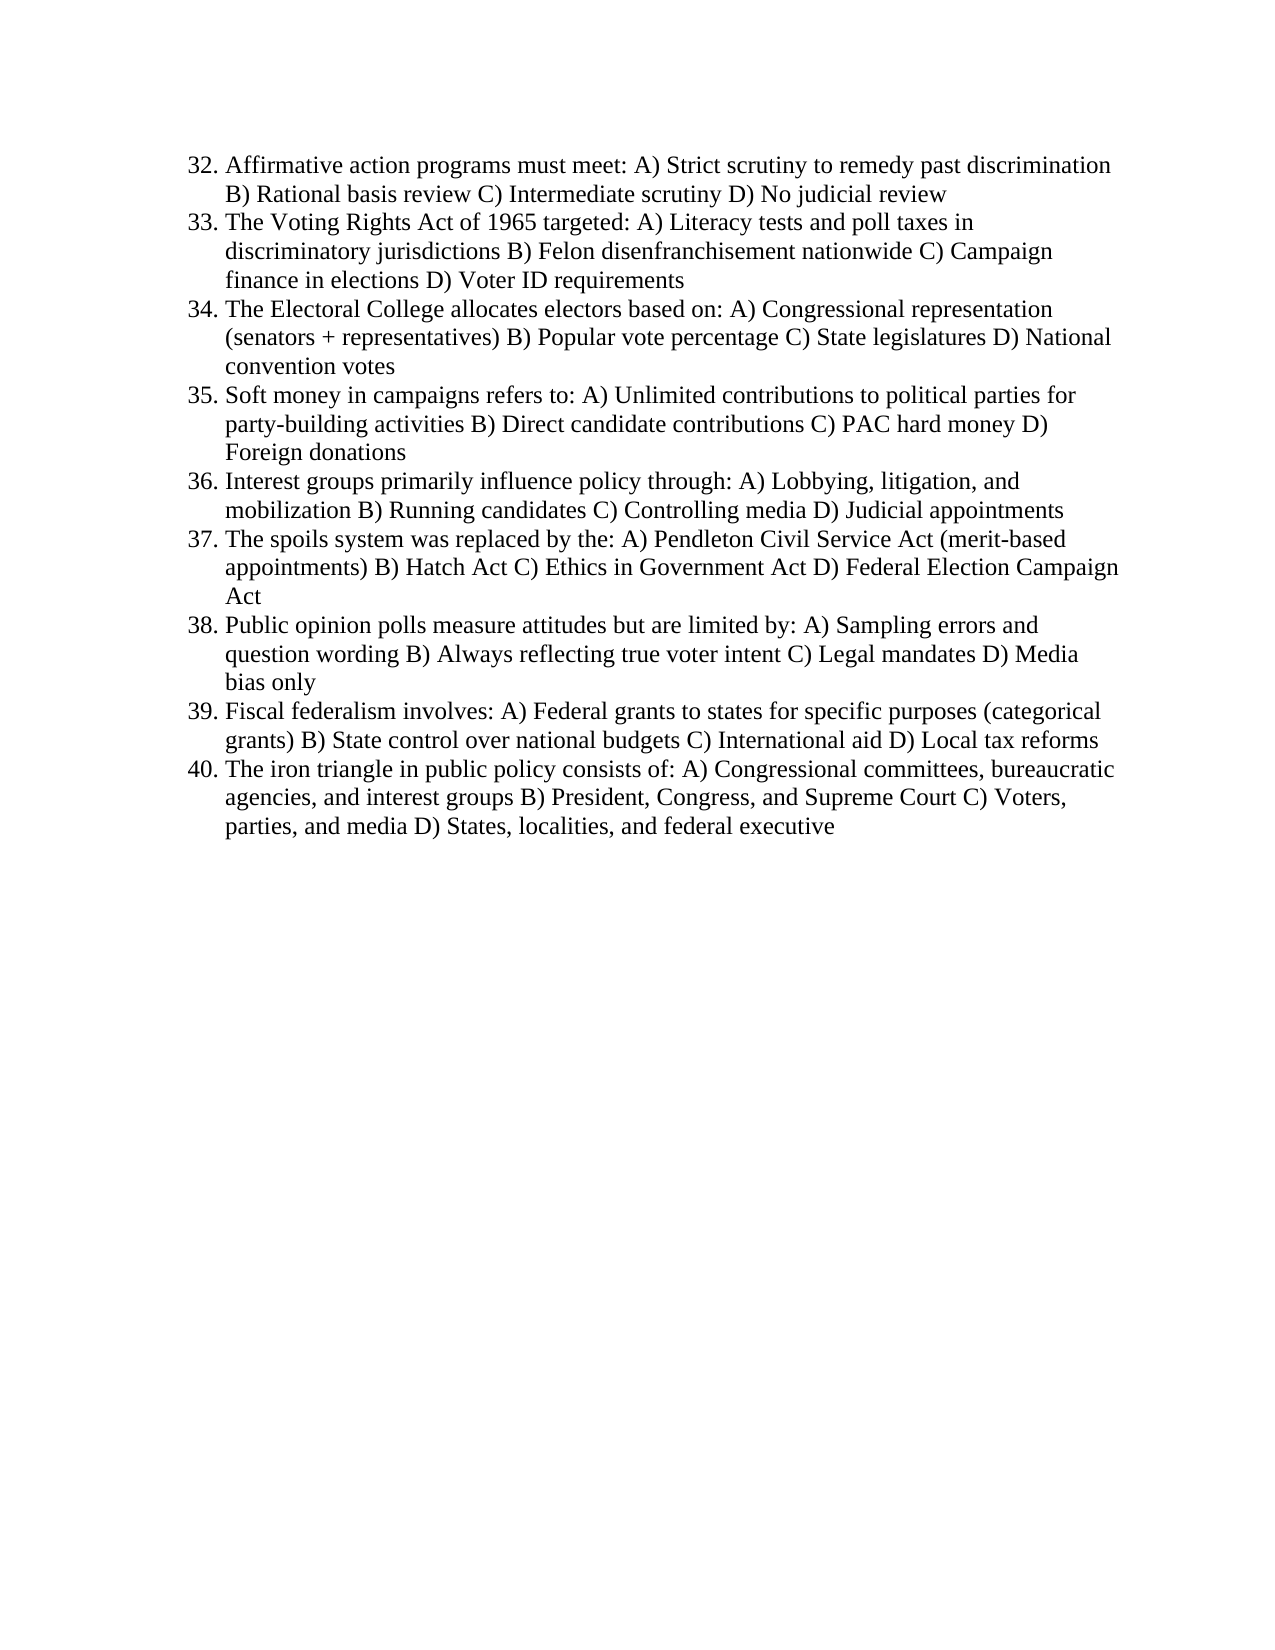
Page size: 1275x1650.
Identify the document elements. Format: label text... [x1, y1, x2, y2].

list Public opinion polls measure attitudes but are limited by: A) Sampling errors and question wording B) Always reflecting true voter intent C) Legal mandates D) Media bias only [187, 610, 1125, 696]
list The iron triangle in public policy consists of: A) Congressional committees, bureaucratic agencies, and interest groups B) President, Congress, and Supreme Court C) Voters, parties, and media D) States, localities, and federal executive [187, 754, 1125, 840]
list Soft money in campaigns refers to: A) Unlimited contributions to political parties for party-building activities B) Direct candidate contributions C) PAC hard money D) Foreign donations [187, 380, 1125, 466]
list Interest groups primarily influence policy through: A) Lobbying, litigation, and mobilization B) Running candidates C) Controlling media D) Judicial appointments [187, 466, 1125, 524]
list The spoils system was replaced by the: A) Pendleton Civil Service Act (merit-based appointments) B) Hatch Act C) Ethics in Government Act D) Federal Election Campaign Act [187, 524, 1125, 610]
list Fiscal federalism involves: A) Federal grants to states for specific purposes (categorical grants) B) State control over national budgets C) International aid D) Local tax reforms [187, 696, 1125, 754]
list The Voting Rights Act of 1965 targeted: A) Literacy tests and poll taxes in discriminatory jurisdictions B) Felon disenfranchisement nationwide C) Campaign finance in elections D) Voter ID requirements [187, 207, 1125, 294]
list Affirmative action programs must meet: A) Strict scrutiny to remedy past discrimination B) Rational basis review C) Intermediate scrutiny D) No judicial review [187, 150, 1125, 207]
list The Electoral College allocates electors based on: A) Congressional representation (senators + representatives) B) Popular vote percentage C) State legislatures D) National convention votes [187, 294, 1125, 380]
